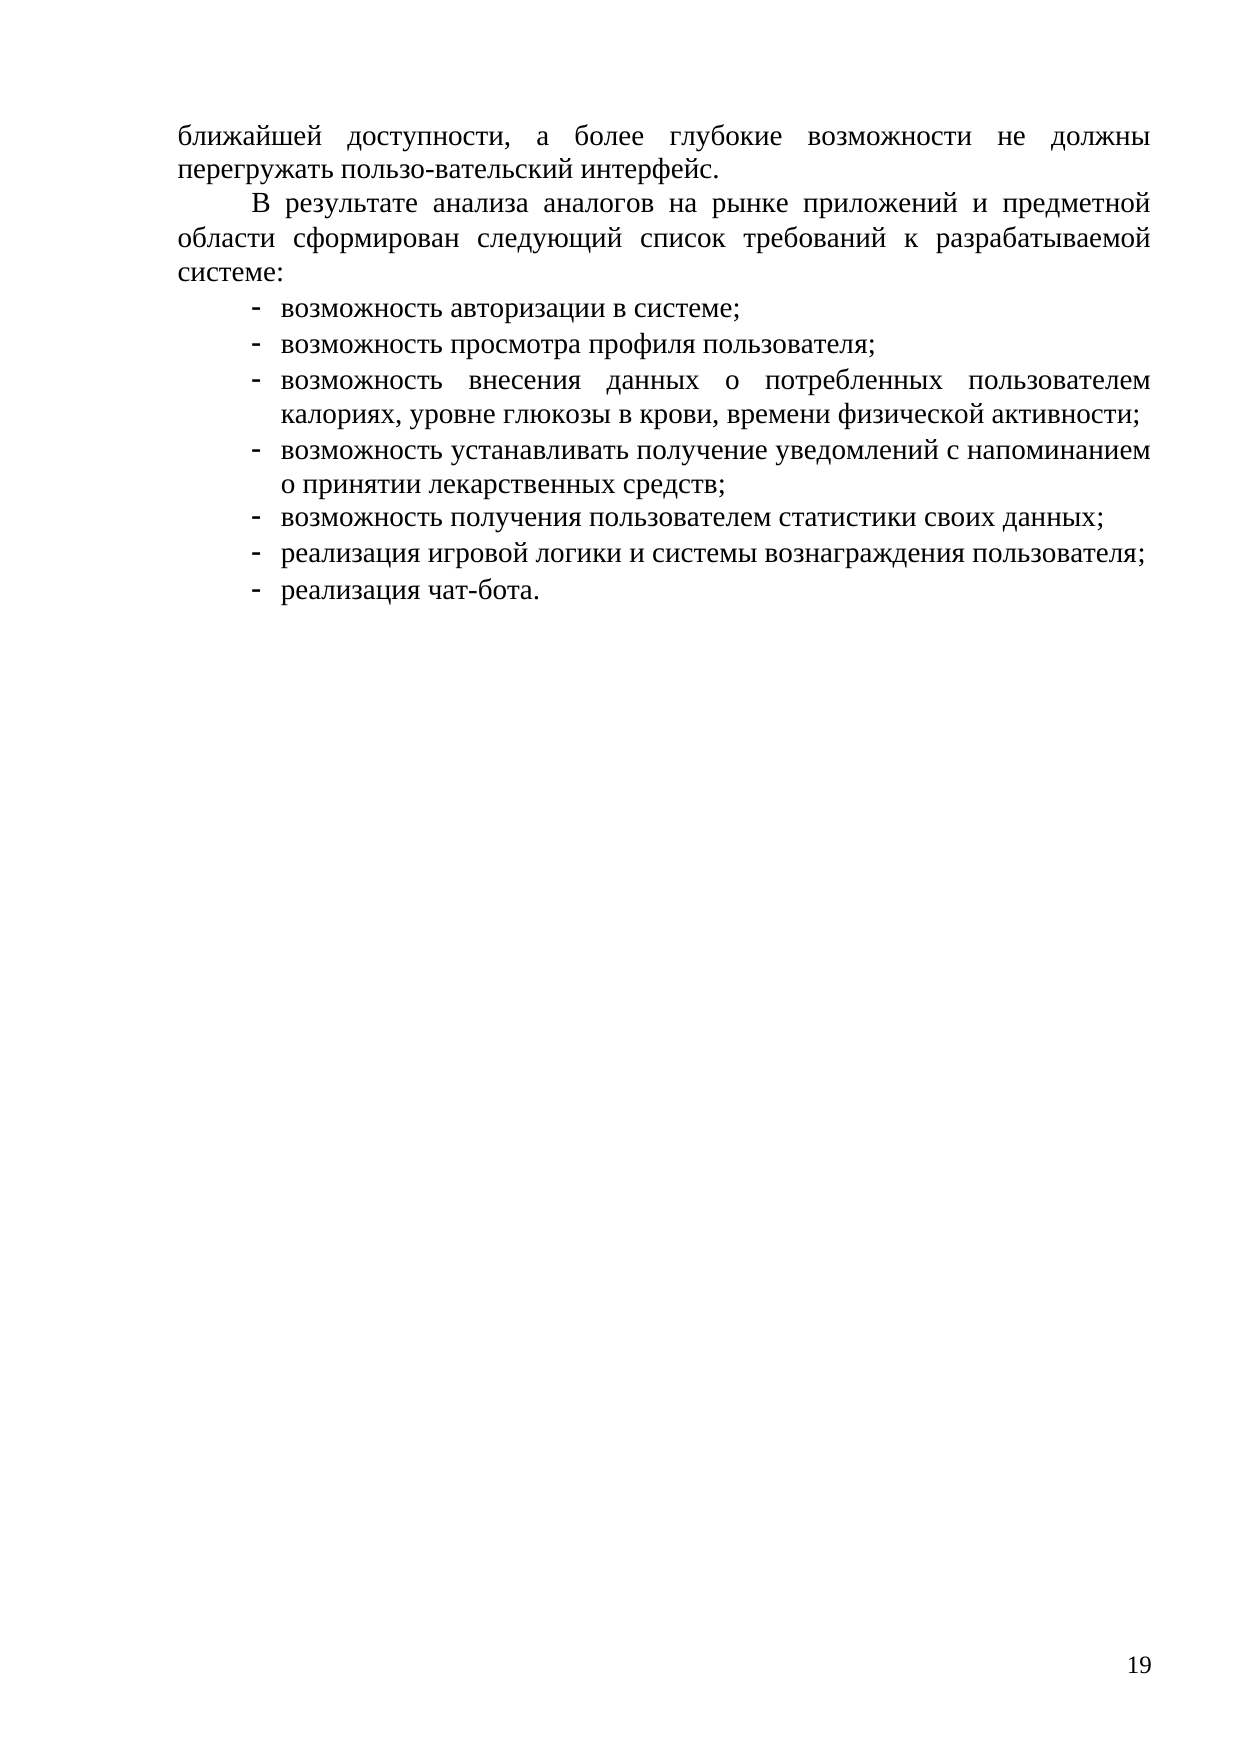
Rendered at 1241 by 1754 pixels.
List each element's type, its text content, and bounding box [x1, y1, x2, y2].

list реализация чат-бота. [251, 572, 1152, 605]
list возможность устанавливать получение уведомлений с напоминанием о принятии лекарственных средств; [251, 432, 1152, 499]
list возможность авторизации в системе; [251, 290, 1152, 324]
list возможность просмотра профиля пользователя; [251, 326, 1152, 360]
list реализация игровой логики и системы вознаграждения пользователя; [251, 536, 1152, 569]
list возможность внесения данных о потребленных пользователем калориях, уровне глюкозы в крови, времени физической активности; [251, 362, 1152, 429]
text В результате анализа аналогов на рынке приложений и предметной области сформирован следующий список требований к разрабатываемой системе: [177, 185, 1152, 288]
list возможность получения пользователем статистики своих данных; [251, 499, 1152, 533]
